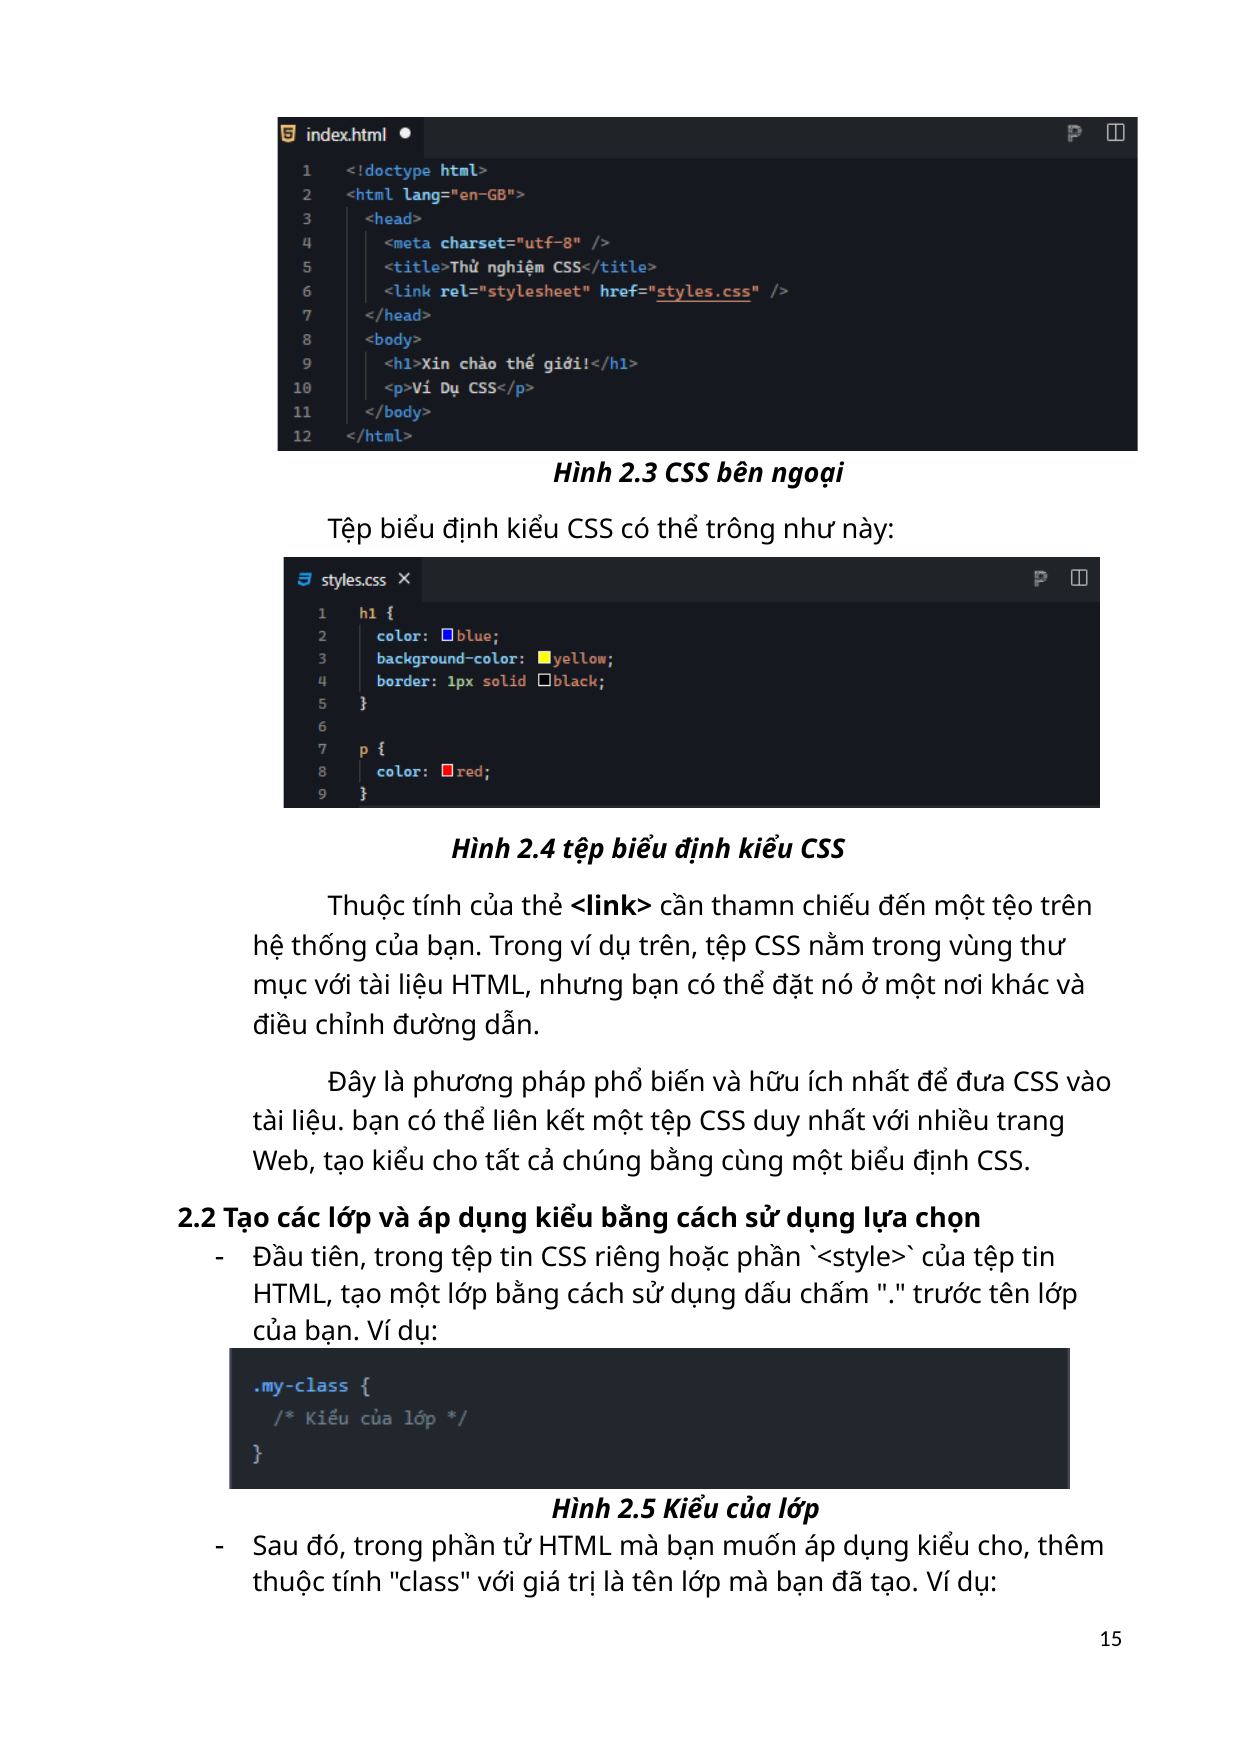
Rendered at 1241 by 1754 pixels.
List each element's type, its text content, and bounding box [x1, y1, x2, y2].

subtitle 2.2 Tạo các lớp và áp dụng kiểu bằng cách sử dụng lựa chọn [177, 1198, 1122, 1235]
picture [277, 117, 1138, 451]
text Thuộc tính của thẻ <link> cần thamn chiếu đến một tệo trên hệ thống của bạn. Trong ví dụ trên, tệp CSS nằm trong vùng thư mục với tài liệu HTML, nhưng bạn có thể đặt nó ở một nơi khác và điều chỉnh đường dẫn. [252, 886, 1122, 1042]
list Đầu tiên, trong tệp tin CSS riêng hoặc phần `<style>` của tệp tin HTML, tạo một lớp bằng cách sử dụng dấu chấm "." trước tên lớp của bạn. Ví dụ: [215, 1238, 1122, 1348]
text Đây là phương pháp phổ biến và hữu ích nhất để đưa CSS vào tài liệu. bạn có thể liên kết một tệp CSS duy nhất với nhiều trang Web, tạo kiểu cho tất cả chúng bằng cùng một biểu định CSS. [252, 1062, 1122, 1178]
text Tệp biểu định kiểu CSS có thể trông như này: [177, 510, 1122, 547]
picture [229, 1348, 1070, 1489]
picture [283, 557, 1100, 808]
list Hình 2.5 Kiểu của lớp [252, 1489, 1122, 1526]
list Sau đó, trong phần tử HTML mà bạn muốn áp dụng kiểu cho, thêm thuộc tính "class" với giá trị là tên lớp mà bạn đã tạo. Ví dụ: [215, 1526, 1122, 1600]
